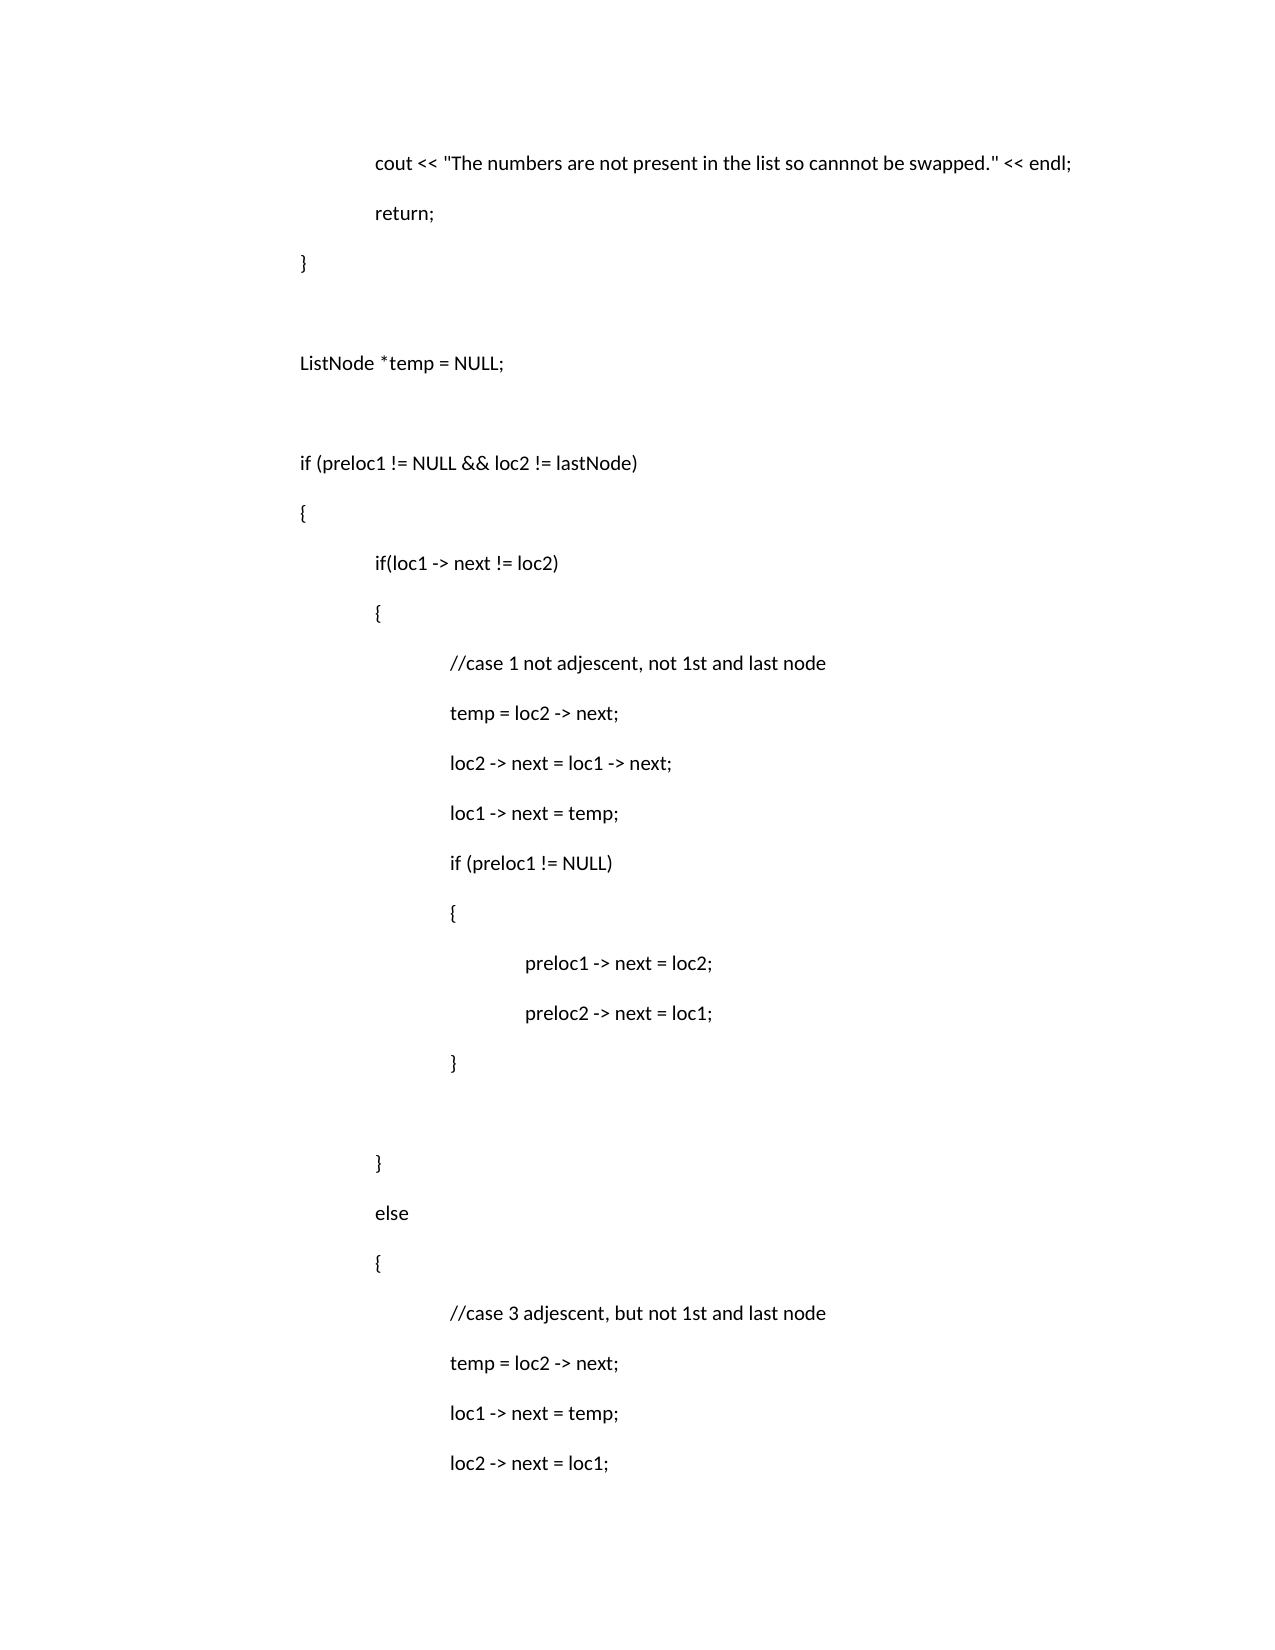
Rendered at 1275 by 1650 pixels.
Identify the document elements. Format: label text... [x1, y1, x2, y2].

text temp = loc2 -> next; [150, 700, 1125, 725]
text cout << "The numbers are not present in the list so cannnot be swapped." << endl; [150, 150, 1125, 175]
text } [150, 250, 1125, 275]
text return; [150, 200, 1125, 225]
text if (preloc1 != NULL) [150, 850, 1125, 875]
text { [150, 900, 1125, 925]
text { [150, 600, 1125, 625]
text { [150, 1250, 1125, 1275]
text loc1 -> next = temp; [150, 1400, 1125, 1425]
text if(loc1 -> next != loc2) [150, 550, 1125, 575]
text loc2 -> next = loc1 -> next; [150, 750, 1125, 775]
text //case 1 not adjescent, not 1st and last node [150, 650, 1125, 675]
text preloc1 -> next = loc2; [150, 950, 1125, 975]
text loc2 -> next = loc1; [150, 1450, 1125, 1475]
text { [150, 500, 1125, 525]
text loc1 -> next = temp; [150, 800, 1125, 825]
text ListNode *temp = NULL; [150, 350, 1125, 375]
text if (preloc1 != NULL && loc2 != lastNode) [150, 450, 1125, 475]
text //case 3 adjescent, but not 1st and last node [150, 1300, 1125, 1325]
text else [150, 1200, 1125, 1225]
text } [150, 1050, 1125, 1075]
text temp = loc2 -> next; [150, 1350, 1125, 1375]
text preloc2 -> next = loc1; [150, 1000, 1125, 1025]
text } [150, 1150, 1125, 1175]
